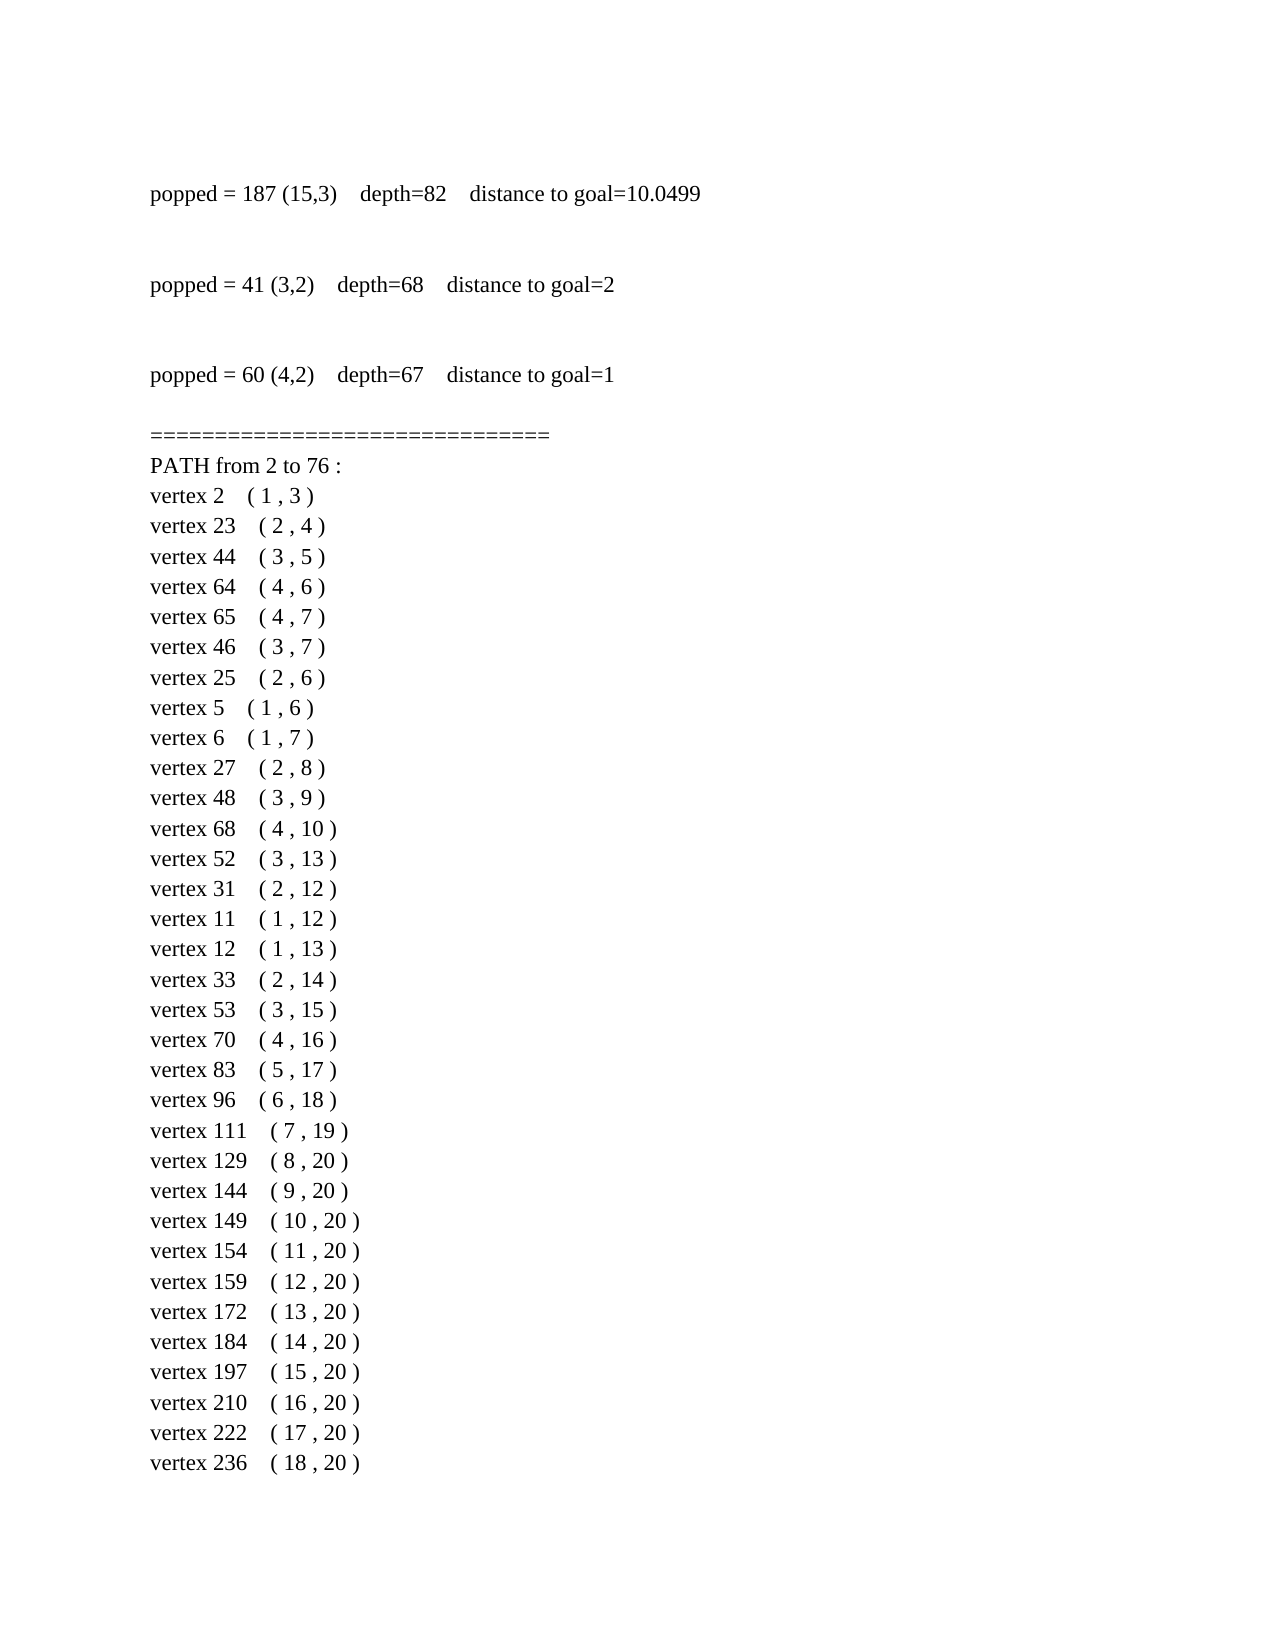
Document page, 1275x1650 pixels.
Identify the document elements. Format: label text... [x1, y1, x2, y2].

text vertex 12 ( 1 , 13 ) [150, 935, 1125, 962]
text vertex 70 ( 4 , 16 ) [150, 1026, 1125, 1052]
text vertex 27 ( 2 , 8 ) [150, 754, 1125, 781]
text vertex 83 ( 5 , 17 ) [150, 1056, 1125, 1083]
text vertex 172 ( 13 , 20 ) [150, 1298, 1125, 1324]
text popped = 187 (15,3) depth=82 distance to goal=10.0499 [150, 180, 1125, 207]
text vertex 6 ( 1 , 7 ) [150, 724, 1125, 750]
text vertex 48 ( 3 , 9 ) [150, 784, 1125, 811]
text vertex 197 ( 15 , 20 ) [150, 1358, 1125, 1385]
text vertex 5 ( 1 , 6 ) [150, 694, 1125, 720]
text vertex 11 ( 1 , 12 ) [150, 905, 1125, 932]
text vertex 184 ( 14 , 20 ) [150, 1328, 1125, 1354]
text vertex 46 ( 3 , 7 ) [150, 633, 1125, 660]
text PATH from 2 to 76 : [150, 452, 1125, 478]
text vertex 44 ( 3 , 5 ) [150, 543, 1125, 569]
text vertex 53 ( 3 , 15 ) [150, 996, 1125, 1022]
text vertex 154 ( 11 , 20 ) [150, 1237, 1125, 1264]
text vertex 129 ( 8 , 20 ) [150, 1147, 1125, 1173]
text vertex 65 ( 4 , 7 ) [150, 603, 1125, 629]
text vertex 236 ( 18 , 20 ) [150, 1449, 1125, 1475]
text =============================== [150, 422, 1125, 448]
text vertex 2 ( 1 , 3 ) [150, 482, 1125, 509]
text vertex 31 ( 2 , 12 ) [150, 875, 1125, 901]
text vertex 68 ( 4 , 10 ) [150, 814, 1125, 841]
text vertex 96 ( 6 , 18 ) [150, 1086, 1125, 1113]
text vertex 111 ( 7 , 19 ) [150, 1117, 1125, 1143]
text vertex 52 ( 3 , 13 ) [150, 845, 1125, 871]
text vertex 23 ( 2 , 4 ) [150, 512, 1125, 539]
text popped = 41 (3,2) depth=68 distance to goal=2 [150, 271, 1125, 297]
text vertex 159 ( 12 , 20 ) [150, 1268, 1125, 1294]
text vertex 210 ( 16 , 20 ) [150, 1388, 1125, 1415]
text vertex 144 ( 9 , 20 ) [150, 1177, 1125, 1203]
text popped = 60 (4,2) depth=67 distance to goal=1 [150, 361, 1125, 388]
text vertex 25 ( 2 , 6 ) [150, 663, 1125, 690]
text vertex 33 ( 2 , 14 ) [150, 966, 1125, 992]
text vertex 64 ( 4 , 6 ) [150, 573, 1125, 599]
text vertex 222 ( 17 , 20 ) [150, 1419, 1125, 1445]
text vertex 149 ( 10 , 20 ) [150, 1207, 1125, 1234]
